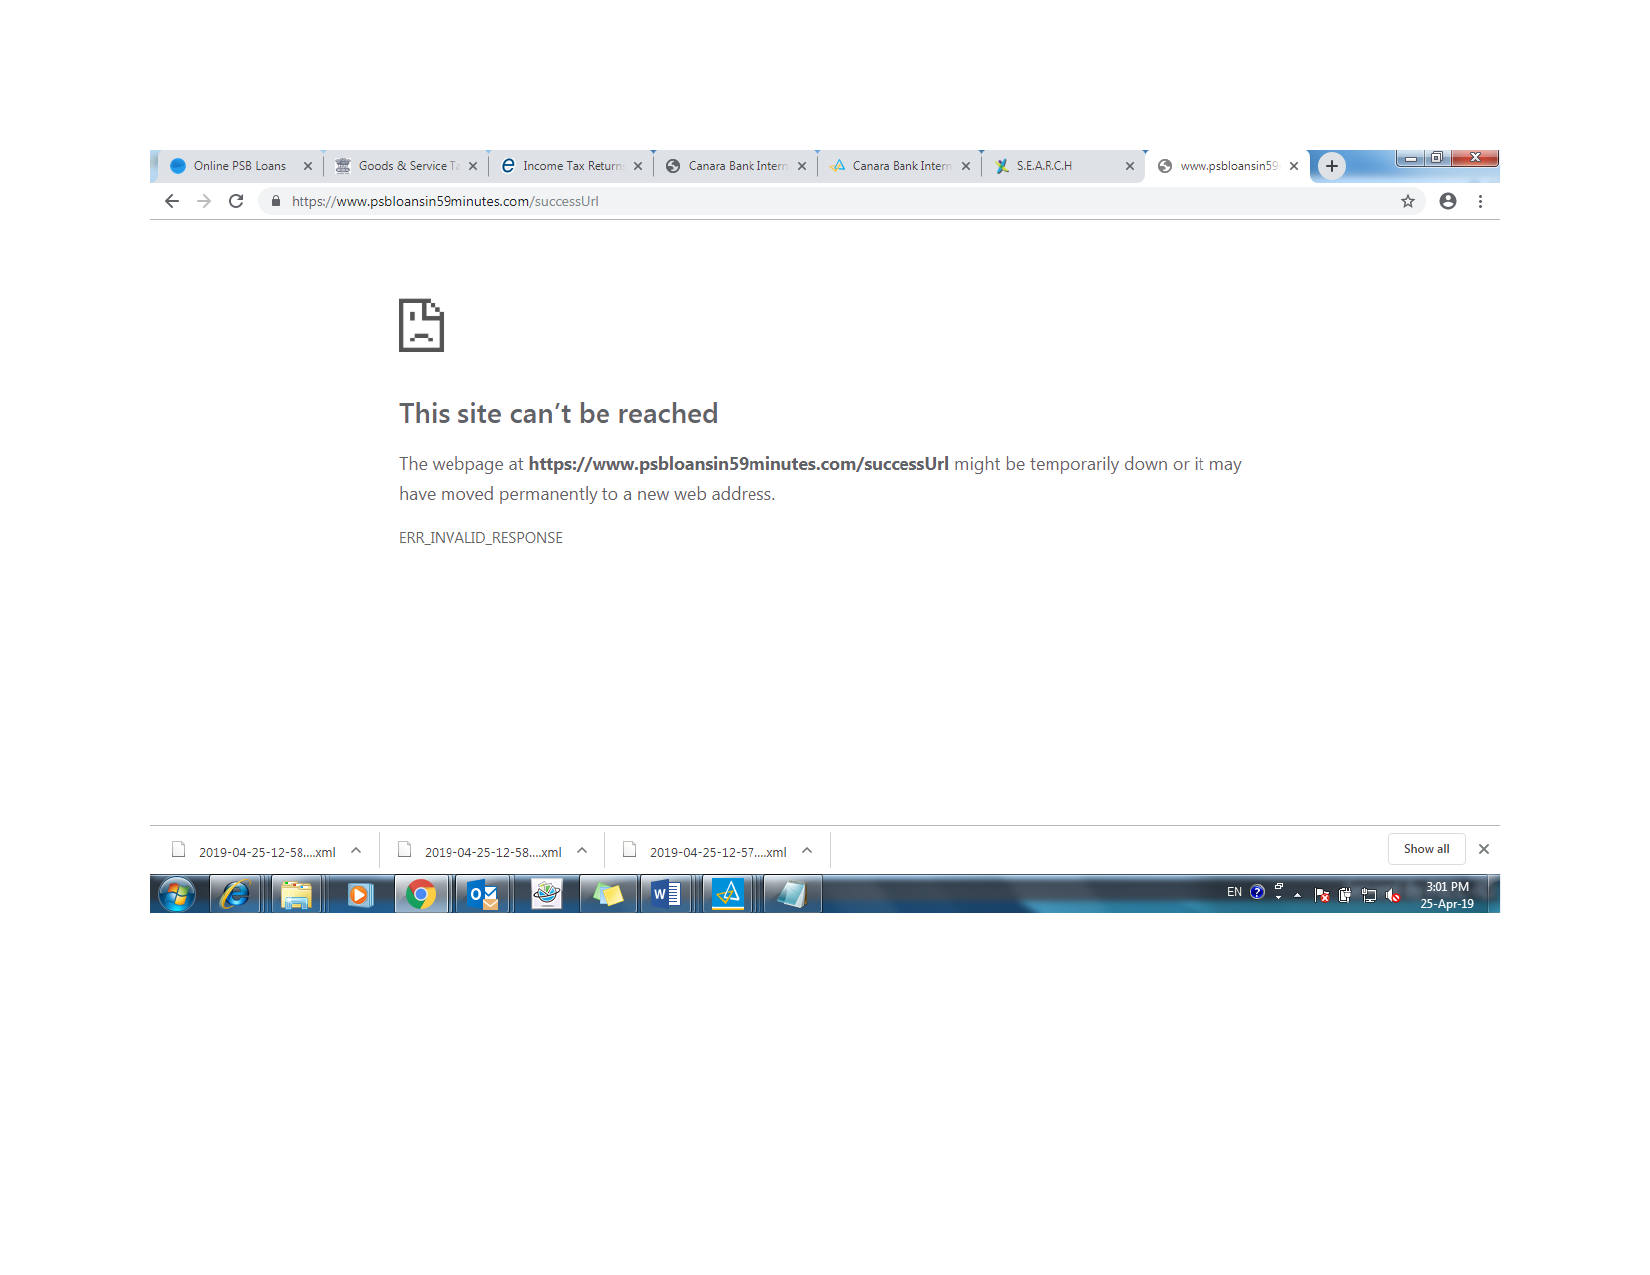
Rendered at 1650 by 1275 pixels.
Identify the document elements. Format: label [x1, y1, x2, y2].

picture [150, 150, 1500, 913]
